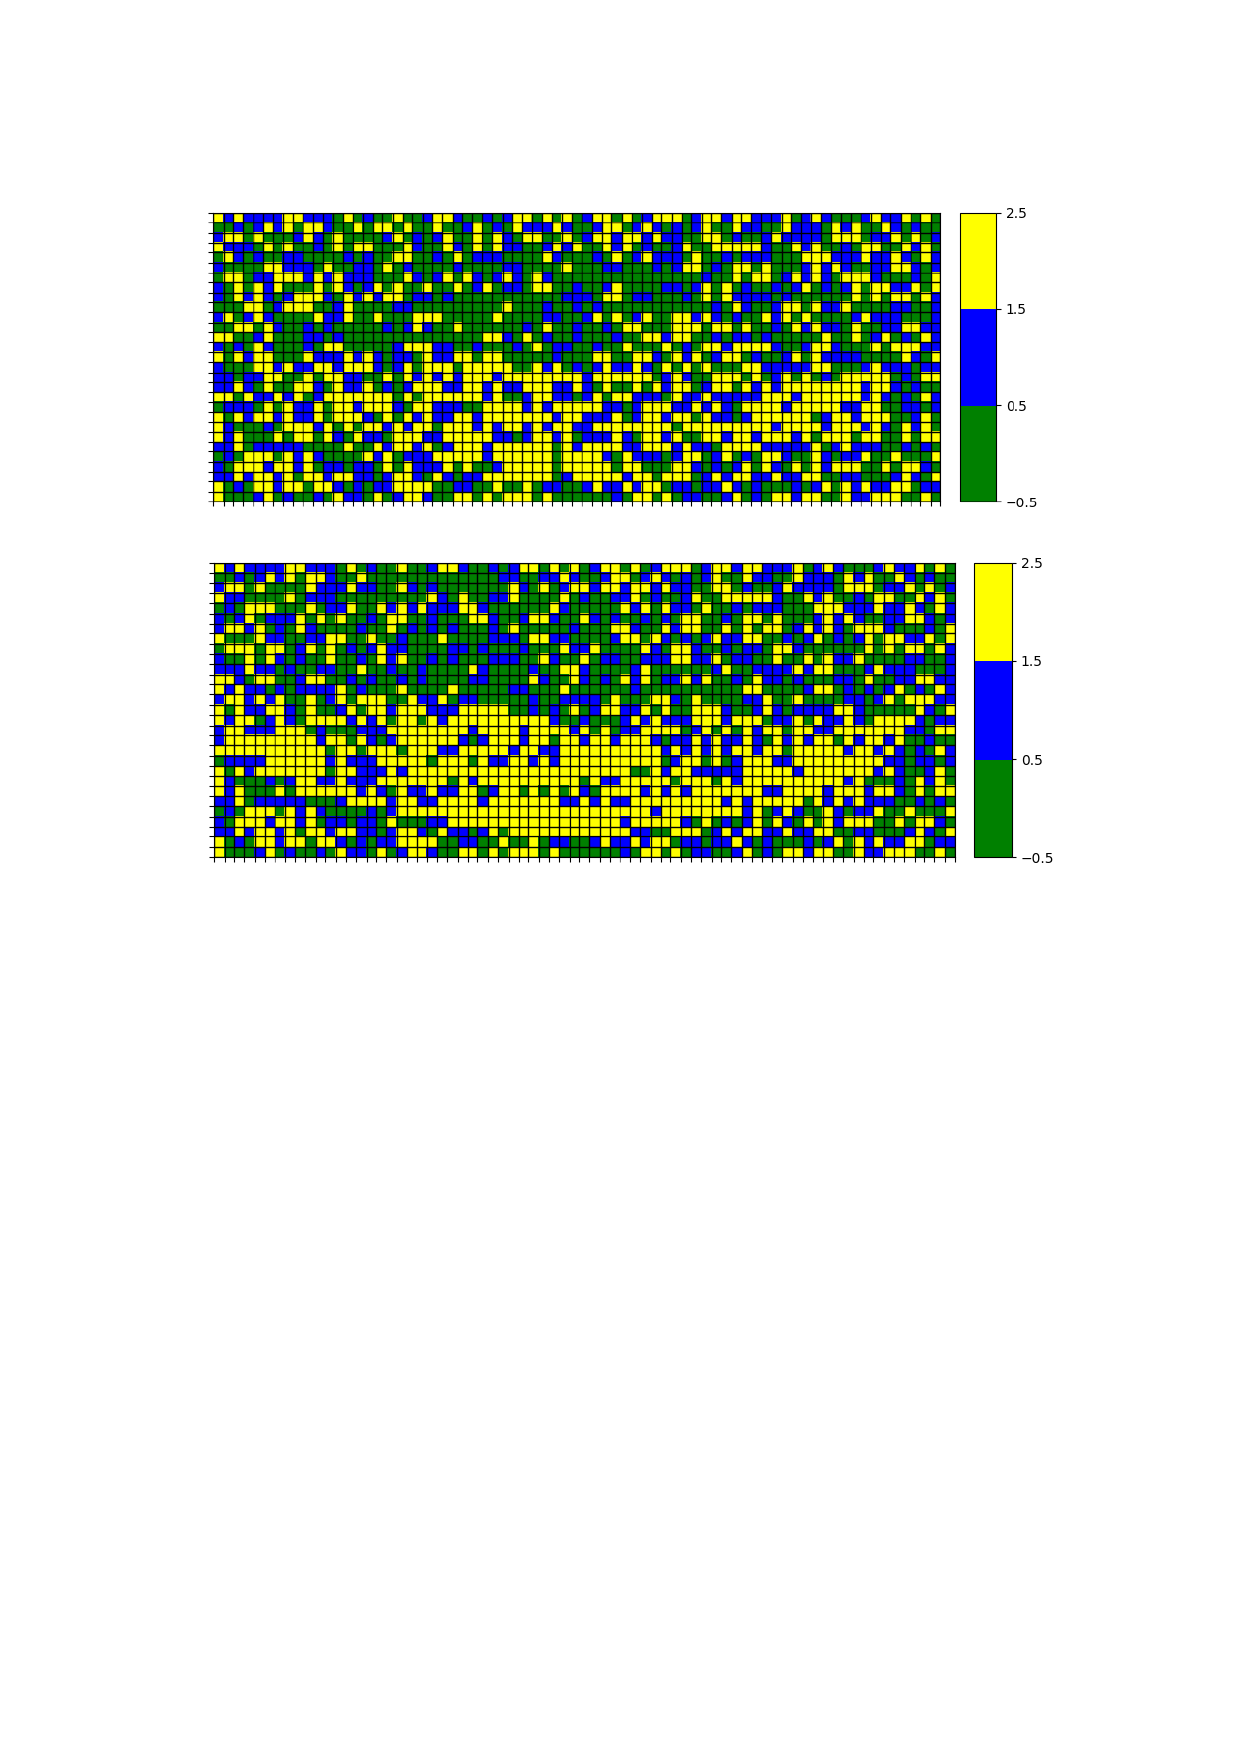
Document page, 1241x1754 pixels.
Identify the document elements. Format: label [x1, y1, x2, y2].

picture [177, 147, 1063, 527]
picture [177, 529, 1063, 887]
